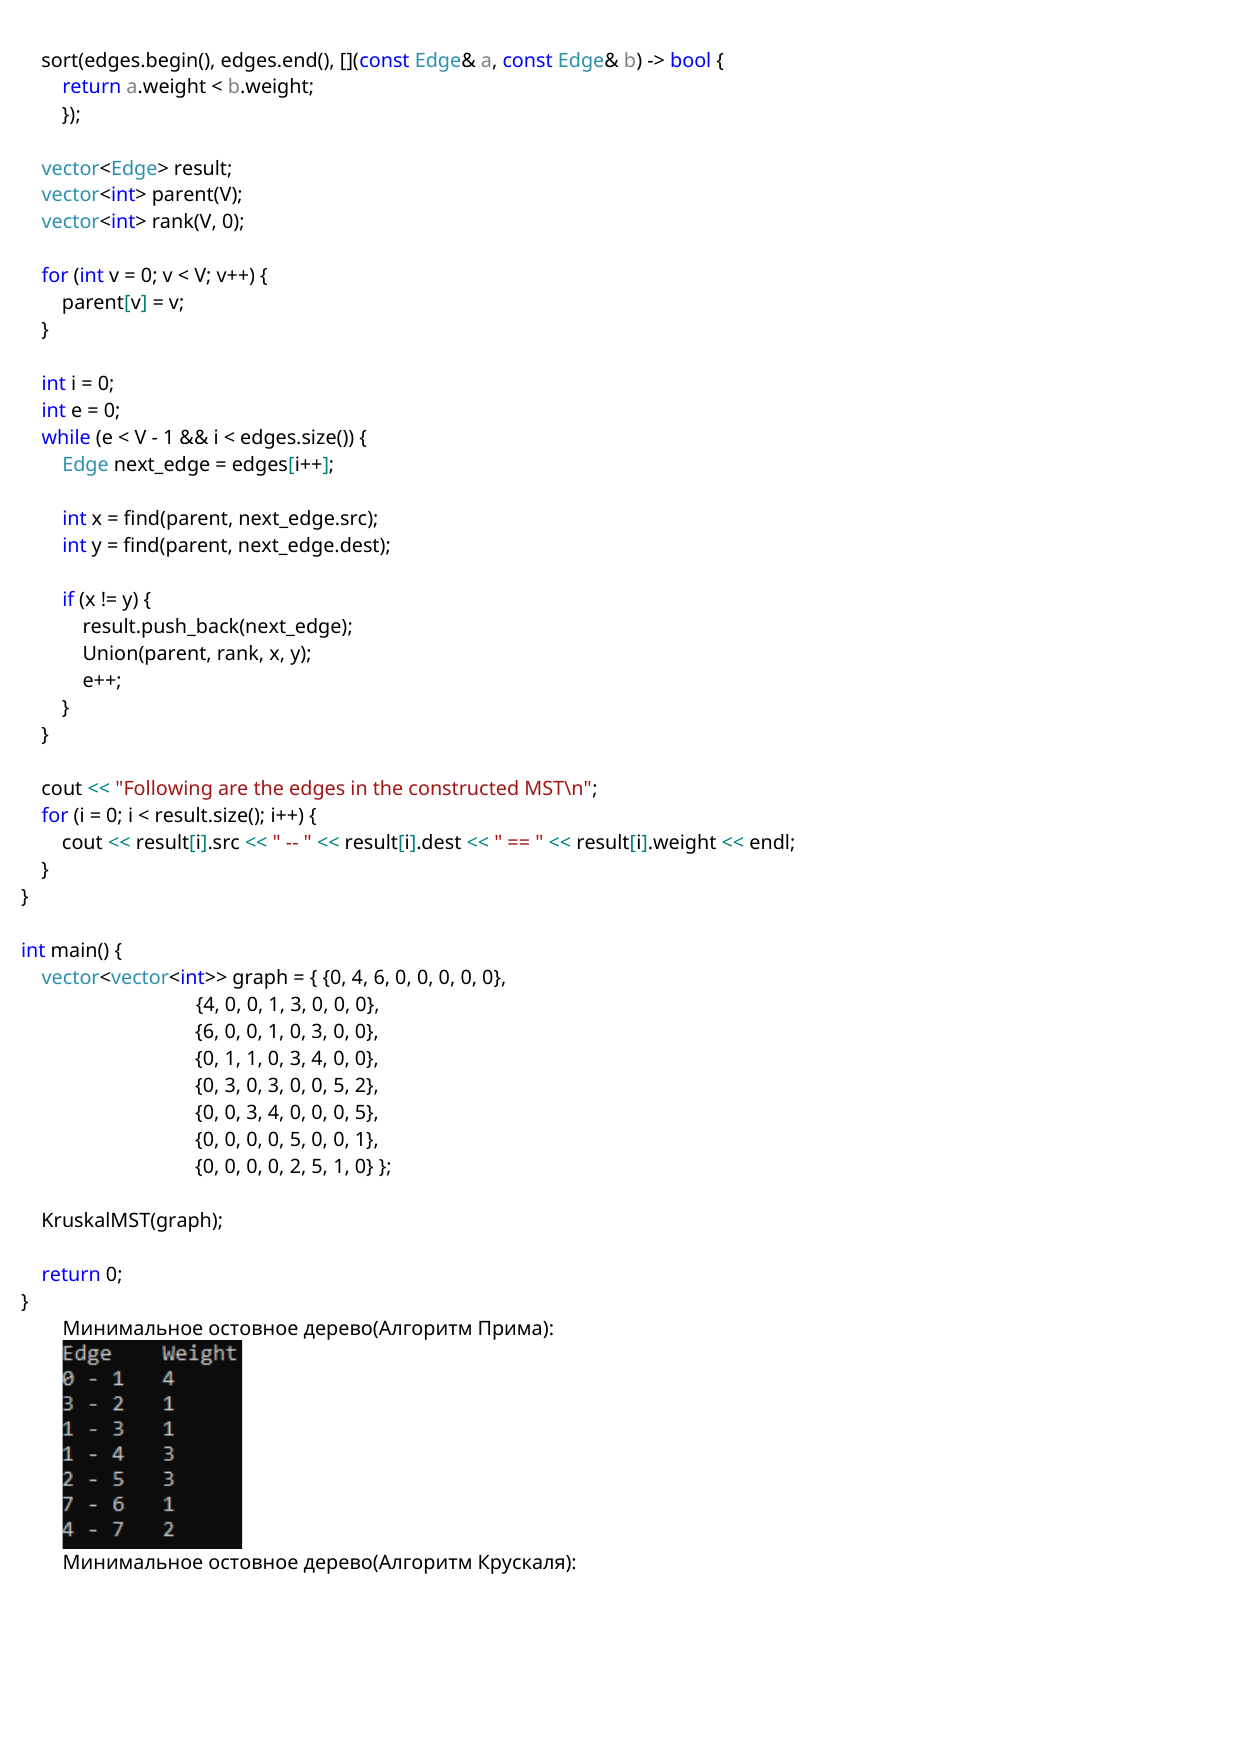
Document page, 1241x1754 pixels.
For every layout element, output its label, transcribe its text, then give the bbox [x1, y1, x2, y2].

text Минимальное остовное дерево(Алгоритм Крускаля): [62, 1549, 1187, 1576]
text return a.weight < b.weight; [21, 73, 1187, 100]
text {0, 0, 0, 0, 2, 5, 1, 0} }; [21, 1152, 1187, 1179]
text vector<int> rank(V, 0); [21, 208, 1187, 235]
text e++; [21, 666, 1187, 693]
text Edge next_edge = edges[i++]; [21, 451, 1187, 477]
text for (int v = 0; v < V; v++) { [21, 262, 1187, 289]
text if (x != y) { [21, 585, 1187, 612]
text while (e < V - 1 && i < edges.size()) { [21, 423, 1187, 451]
text KruskalMST(graph); [21, 1206, 1187, 1233]
text int i = 0; [21, 369, 1187, 397]
text } [21, 720, 1187, 747]
text } [21, 1287, 1187, 1314]
text int x = find(parent, next_edge.src); [21, 504, 1187, 531]
text parent[v] = v; [21, 289, 1187, 316]
text Union(parent, rank, x, y); [21, 639, 1187, 666]
text vector<Edge> result; [21, 154, 1187, 181]
text {0, 0, 0, 0, 5, 0, 0, 1}, [21, 1125, 1187, 1152]
text } [21, 855, 1187, 882]
picture [62, 1340, 243, 1549]
text cout << result[i].src << " -- " << result[i].dest << " == " << result[i].weight << endl; [21, 828, 1187, 855]
text cout << "Following are the edges in the constructed MST\n"; [21, 774, 1187, 801]
text int main() { [21, 936, 1187, 963]
text sort(edges.begin(), edges.end(), [](const Edge& a, const Edge& b) -> bool { [21, 46, 1187, 73]
text vector<int> parent(V); [21, 181, 1187, 208]
text }); [21, 100, 1187, 127]
text result.push_back(next_edge); [21, 612, 1187, 639]
text int y = find(parent, next_edge.dest); [21, 531, 1187, 558]
text {0, 0, 3, 4, 0, 0, 0, 5}, [21, 1098, 1187, 1125]
text {0, 3, 0, 3, 0, 0, 5, 2}, [21, 1071, 1187, 1098]
text for (i = 0; i < result.size(); i++) { [21, 801, 1187, 828]
text {0, 1, 1, 0, 3, 4, 0, 0}, [21, 1044, 1187, 1071]
text int e = 0; [21, 397, 1187, 423]
text {4, 0, 0, 1, 3, 0, 0, 0}, [21, 990, 1187, 1017]
text return 0; [21, 1260, 1187, 1287]
text } [21, 316, 1187, 343]
text vector<vector<int>> graph = { {0, 4, 6, 0, 0, 0, 0, 0}, [21, 963, 1187, 990]
text {6, 0, 0, 1, 0, 3, 0, 0}, [21, 1017, 1187, 1044]
text } [21, 882, 1187, 909]
text } [21, 693, 1187, 720]
text Минимальное остовное дерево(Алгоритм Прима): [62, 1314, 1187, 1341]
